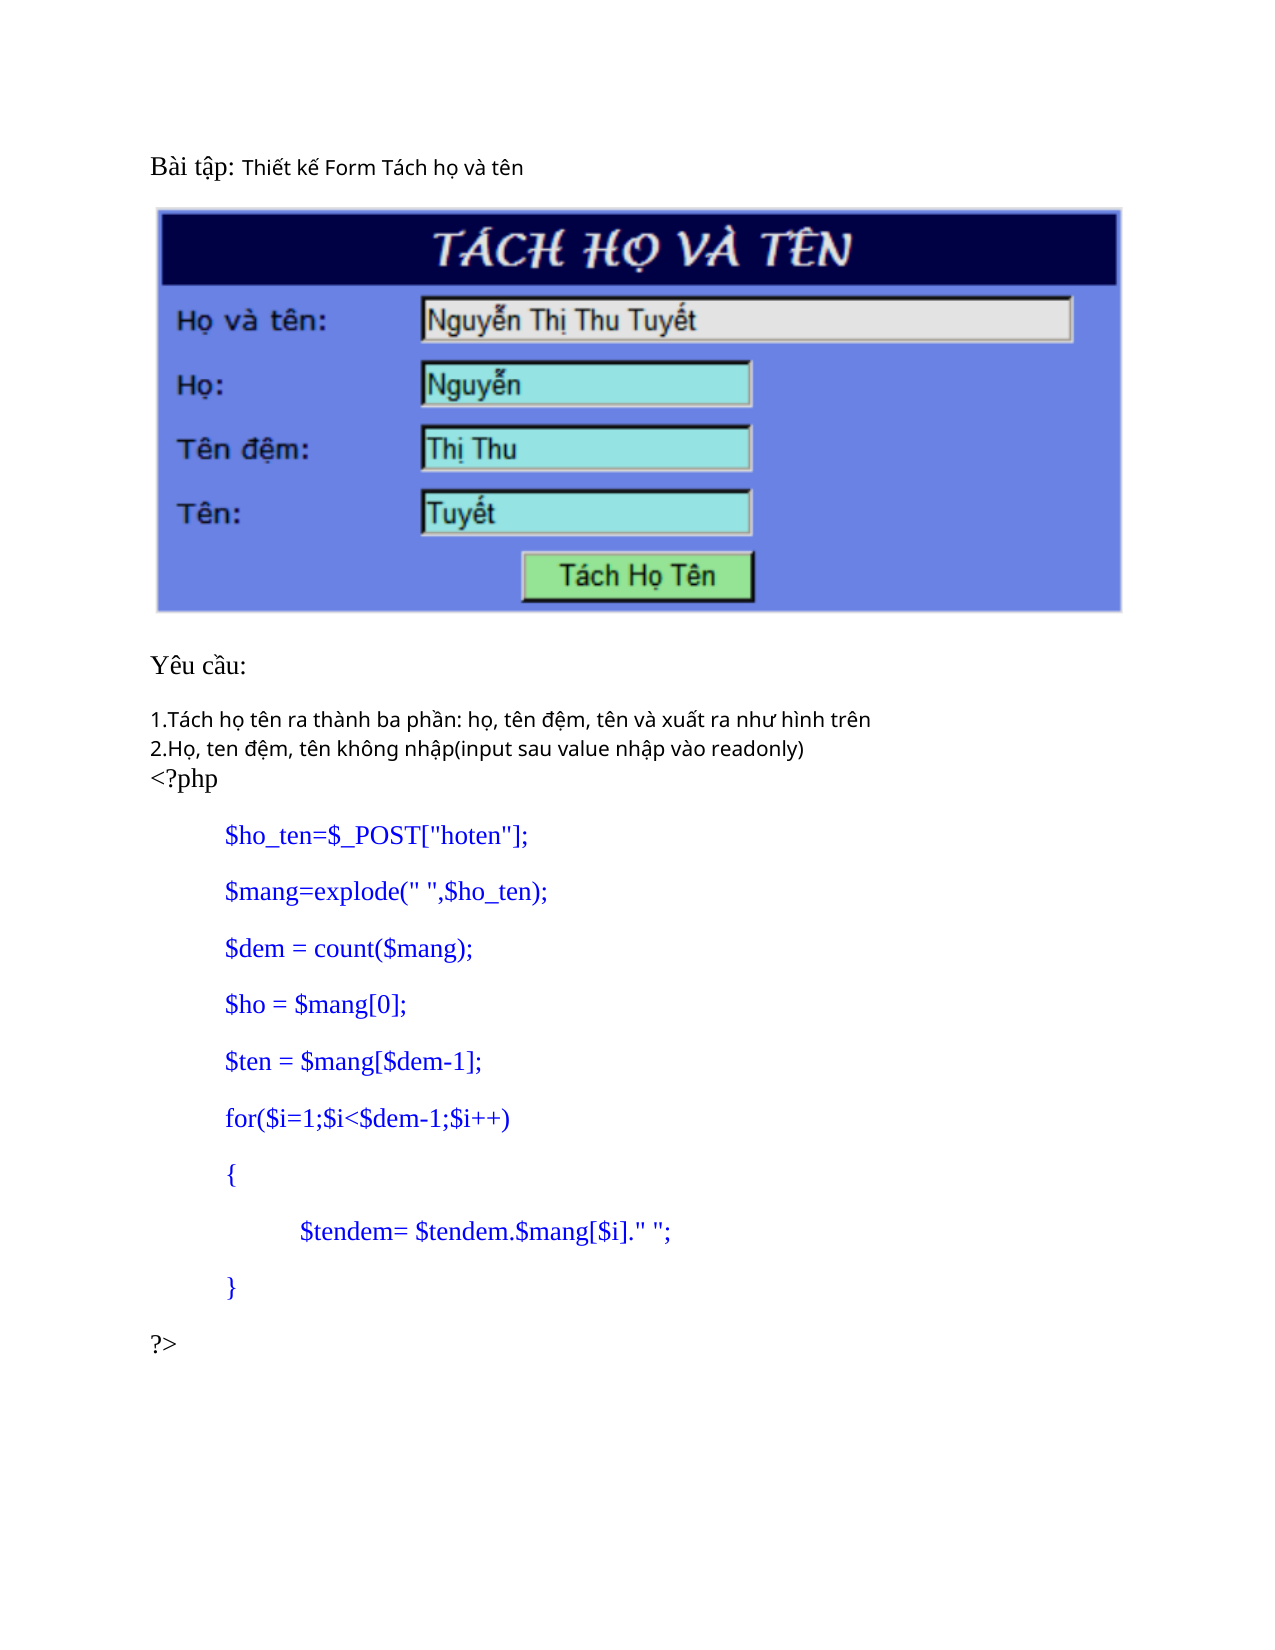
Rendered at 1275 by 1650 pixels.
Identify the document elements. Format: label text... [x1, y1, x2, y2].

text <?php [150, 762, 1125, 793]
text $ho = $mang[0]; [225, 989, 1125, 1020]
text Yêu cầu: [150, 649, 1125, 680]
text $ten = $mang[$dem-1]; [225, 1045, 1125, 1076]
text 2.Họ, ten đệm, tên không nhập(input sau value nhập vào readonly) [150, 734, 1125, 762]
picture [150, 207, 1125, 624]
text $tendem= $tendem.$mang[$i]." "; [225, 1215, 1125, 1246]
text { [225, 1158, 1125, 1189]
text ?> [150, 1328, 1125, 1359]
text 1.Tách họ tên ra thành ba phần: họ, tên đệm, tên và xuất ra như hình trên [150, 706, 1125, 734]
text Bài tập: Thiết kế Form Tách họ và tên [150, 150, 1125, 181]
text $dem = count($mang); [225, 932, 1125, 963]
text $mang=explode(" ",$ho_ten); [225, 876, 1125, 907]
text for($i=1;$i<$dem-1;$i++) [225, 1102, 1125, 1133]
text } [225, 1271, 1125, 1303]
text $ho_ten=$_POST["hoten"]; [225, 819, 1125, 850]
